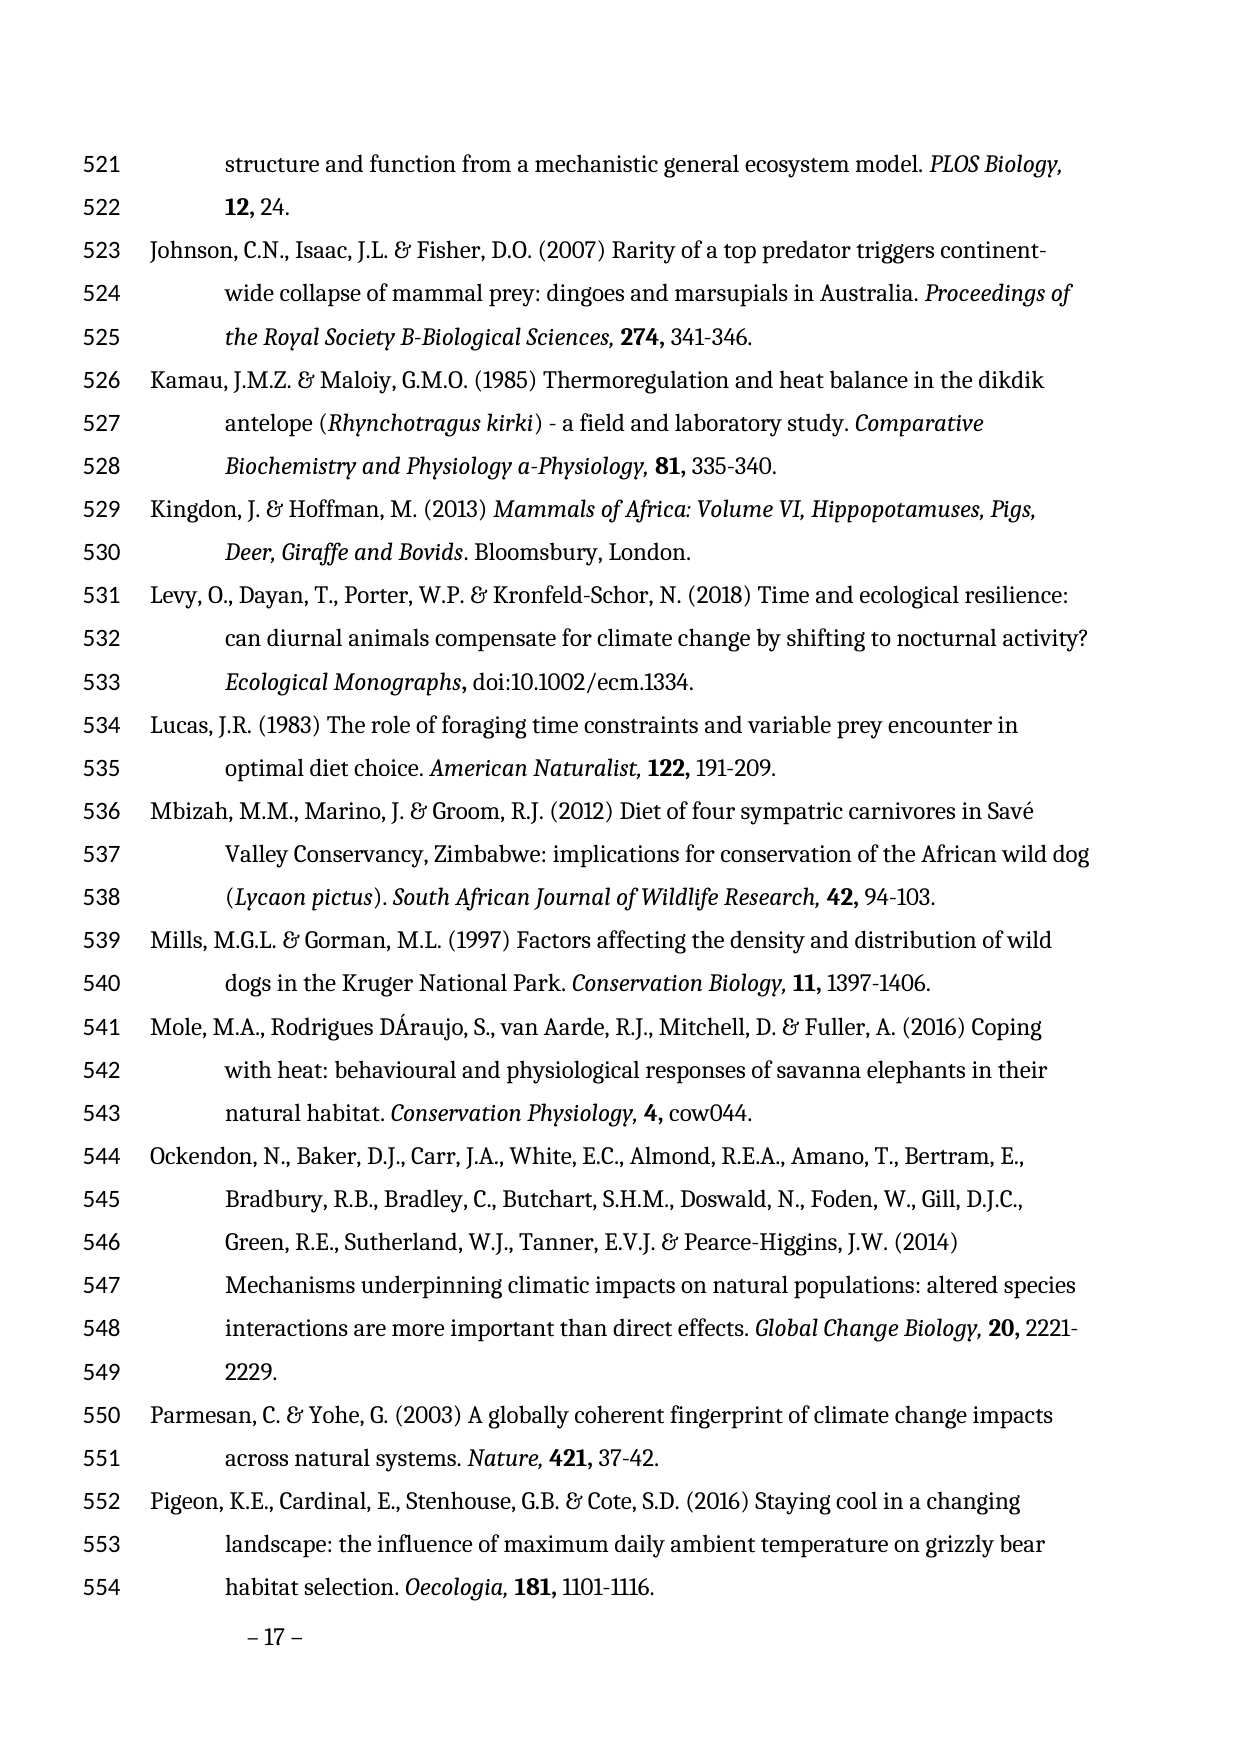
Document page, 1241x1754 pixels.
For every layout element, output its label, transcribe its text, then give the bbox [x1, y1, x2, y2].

text Pigeon, K.E., Cardinal, E., Stenhouse, G.B. & Cote, S.D. (2016) Staying cool in a changing landscape: the influence of maximum daily ambient temperature on grizzly bear habitat selection. Oecologia, 181, 1101-1116. [150, 1487, 1090, 1602]
text Kamau, J.M.Z. & Maloiy, G.M.O. (1985) Thermoregulation and heat balance in the dikdik antelope (Rhynchotragus kirki) - a field and laboratory study. Comparative Biochemistry and Physiology a-Physiology, 81, 335-340. [150, 366, 1090, 481]
text Mbizah, M.M., Marino, J. & Groom, R.J. (2012) Diet of four sympatric carnivores in Savé Valley Conservancy, Zimbabwe: implications for conservation of the African wild dog (Lycaon pictus). South African Journal of Wildlife Research, 42, 94-103. [150, 797, 1090, 912]
text Mole, M.A., Rodrigues DÁraujo, S., van Aarde, R.J., Mitchell, D. & Fuller, A. (2016) Coping with heat: behavioural and physiological responses of savanna elephants in their natural habitat. Conservation Physiology, 4, cow044. [150, 1012, 1090, 1127]
text Levy, O., Dayan, T., Porter, W.P. & Kronfeld-Schor, N. (2018) Time and ecological resilience: can diurnal animals compensate for climate change by shifting to nocturnal activity? Ecological Monographs, doi:10.1002/ecm.1334. [150, 581, 1090, 696]
text Mills, M.G.L. & Gorman, M.L. (1997) Factors affecting the density and distribution of wild dogs in the Kruger National Park. Conservation Biology, 11, 1397-1406. [150, 926, 1090, 998]
text Johnson, C.N., Isaac, J.L. & Fisher, D.O. (2007) Rarity of a top predator triggers continent-wide collapse of mammal prey: dingoes and marsupials in Australia. Proceedings of the Royal Society B-Biological Sciences, 274, 341-346. [150, 236, 1090, 351]
text Kingdon, J. & Hoffman, M. (2013) Mammals of Africa: Volume VI, Hippopotamuses, Pigs, Deer, Giraffe and Bovids. Bloomsbury, London. [150, 495, 1090, 567]
text Ockendon, N., Baker, D.J., Carr, J.A., White, E.C., Almond, R.E.A., Amano, T., Bertram, E., Bradbury, R.B., Bradley, C., Butchart, S.H.M., Doswald, N., Foden, W., Gill, D.J.C., Green, R.E., Sutherland, W.J., Tanner, E.V.J. & Pearce-Higgins, J.W. (2014) Mechanisms underpinning climatic impacts on natural populations: altered species interactions are more important than direct effects. Global Change Biology, 20, 2221-2229. [150, 1142, 1090, 1386]
text Parmesan, C. & Yohe, G. (2003) A globally coherent fingerprint of climate change impacts across natural systems. Nature, 421, 37-42. [150, 1401, 1090, 1472]
text Lucas, J.R. (1983) The role of foraging time constraints and variable prey encounter in optimal diet choice. American Naturalist, 122, 191-209. [150, 711, 1090, 782]
